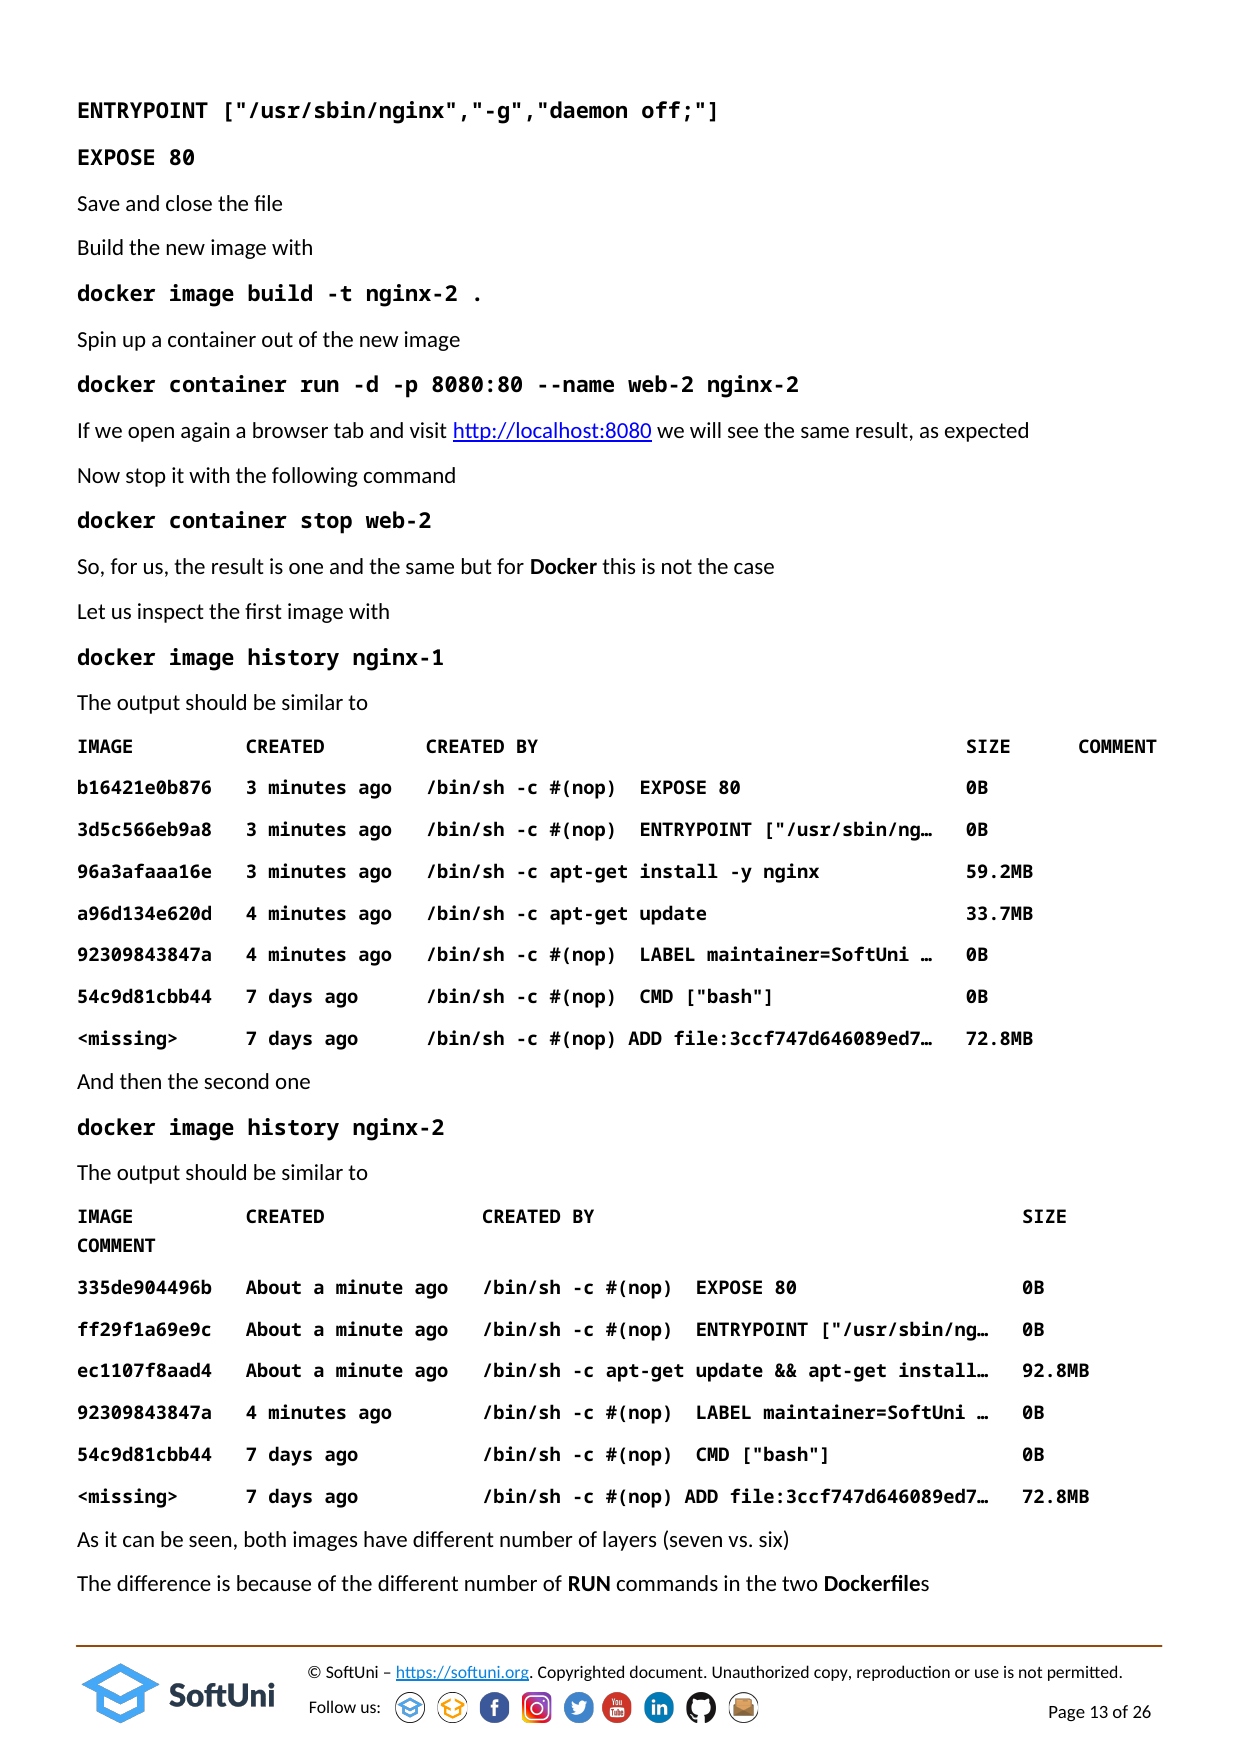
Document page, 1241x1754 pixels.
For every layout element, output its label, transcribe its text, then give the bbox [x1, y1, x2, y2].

picture [522, 1692, 552, 1723]
picture [75, 1658, 281, 1729]
text <missing> 7 days ago /bin/sh -c #(nop) ADD file:3ccf747d646089ed7… 72.8MB [77, 1483, 1163, 1508]
text Let us inspect the first image with [77, 597, 1163, 625]
picture [479, 1692, 510, 1723]
text b16421e0b876 3 minutes ago /bin/sh -c #(nop) EXPOSE 80 0B [77, 775, 1163, 800]
picture [395, 1692, 425, 1723]
text docker image history nginx-1 [77, 642, 1163, 671]
text 3d5c566eb9a8 3 minutes ago /bin/sh -c #(nop) ENTRYPOINT ["/usr/sbin/ng… 0B [77, 816, 1163, 842]
text And then the second one [77, 1067, 1163, 1095]
text docker container run -d -p 8080:80 --name web-2 nginx-2 [77, 369, 1163, 399]
picture [564, 1692, 594, 1723]
text docker container stop web-2 [77, 506, 1163, 535]
text ff29f1a69e9c About a minute ago /bin/sh -c #(nop) ENTRYPOINT ["/usr/sbin/ng… 0B [77, 1316, 1163, 1341]
text 92309843847a 4 minutes ago /bin/sh -c #(nop) LABEL maintainer=SoftUni … 0B [77, 1399, 1163, 1425]
picture [644, 1714, 653, 1723]
text As it can be seen, both images have different number of layers (seven vs. six) [77, 1525, 1163, 1553]
picture [437, 1692, 468, 1723]
text docker image build -t nginx-2 . [77, 278, 1163, 308]
text 96a3afaaa16e 3 minutes ago /bin/sh -c apt-get install -y nginx 59.2MB [77, 858, 1163, 884]
text If we open again a browser tab and visit http://localhost:8080 we will see the same result, as expected [77, 416, 1163, 444]
picture [644, 1692, 653, 1701]
text EXPOSE 80 [77, 142, 1163, 172]
text <missing> 7 days ago /bin/sh -c #(nop) ADD file:3ccf747d646089ed7… 72.8MB [77, 1025, 1163, 1051]
picture [602, 1692, 632, 1723]
picture [658, 1705, 667, 1714]
text ec1107f8aad4 About a minute ago /bin/sh -c apt-get update && apt-get install… 92.8MB [77, 1358, 1163, 1383]
text 92309843847a 4 minutes ago /bin/sh -c #(nop) LABEL maintainer=SoftUni … 0B [77, 942, 1163, 967]
text 335de904496b About a minute ago /bin/sh -c #(nop) EXPOSE 80 0B [77, 1274, 1163, 1300]
text docker image history nginx-2 [77, 1112, 1163, 1142]
text Build the new image with [77, 233, 1163, 261]
text Save and close the file [77, 189, 1163, 217]
text 54c9d81cbb44 7 days ago /bin/sh -c #(nop) CMD ["bash"] 0B [77, 983, 1163, 1009]
picture [686, 1692, 716, 1723]
text The output should be similar to [77, 1158, 1163, 1186]
text So, for us, the result is one and the same but for Docker this is not the case [77, 552, 1163, 580]
text 54c9d81cbb44 7 days ago /bin/sh -c #(nop) CMD ["bash"] 0B [77, 1441, 1163, 1467]
text ENTRYPOINT ["/usr/sbin/nginx","-g","daemon off;"] [77, 95, 1163, 125]
text a96d134e620d 4 minutes ago /bin/sh -c apt-get update 33.7MB [77, 900, 1163, 926]
text The output should be similar to [77, 688, 1163, 716]
text Spin up a container out of the new image [77, 325, 1163, 353]
text IMAGE CREATED CREATED BY SIZE COMMENT [77, 1203, 1163, 1258]
text Now stop it with the following command [77, 461, 1163, 489]
picture [665, 1714, 674, 1723]
text The difference is because of the different number of RUN commands in the two Dockerfiles [77, 1569, 1163, 1597]
picture [728, 1692, 759, 1723]
text IMAGE CREATED CREATED BY SIZE COMMENT [77, 733, 1163, 758]
picture [665, 1692, 674, 1701]
